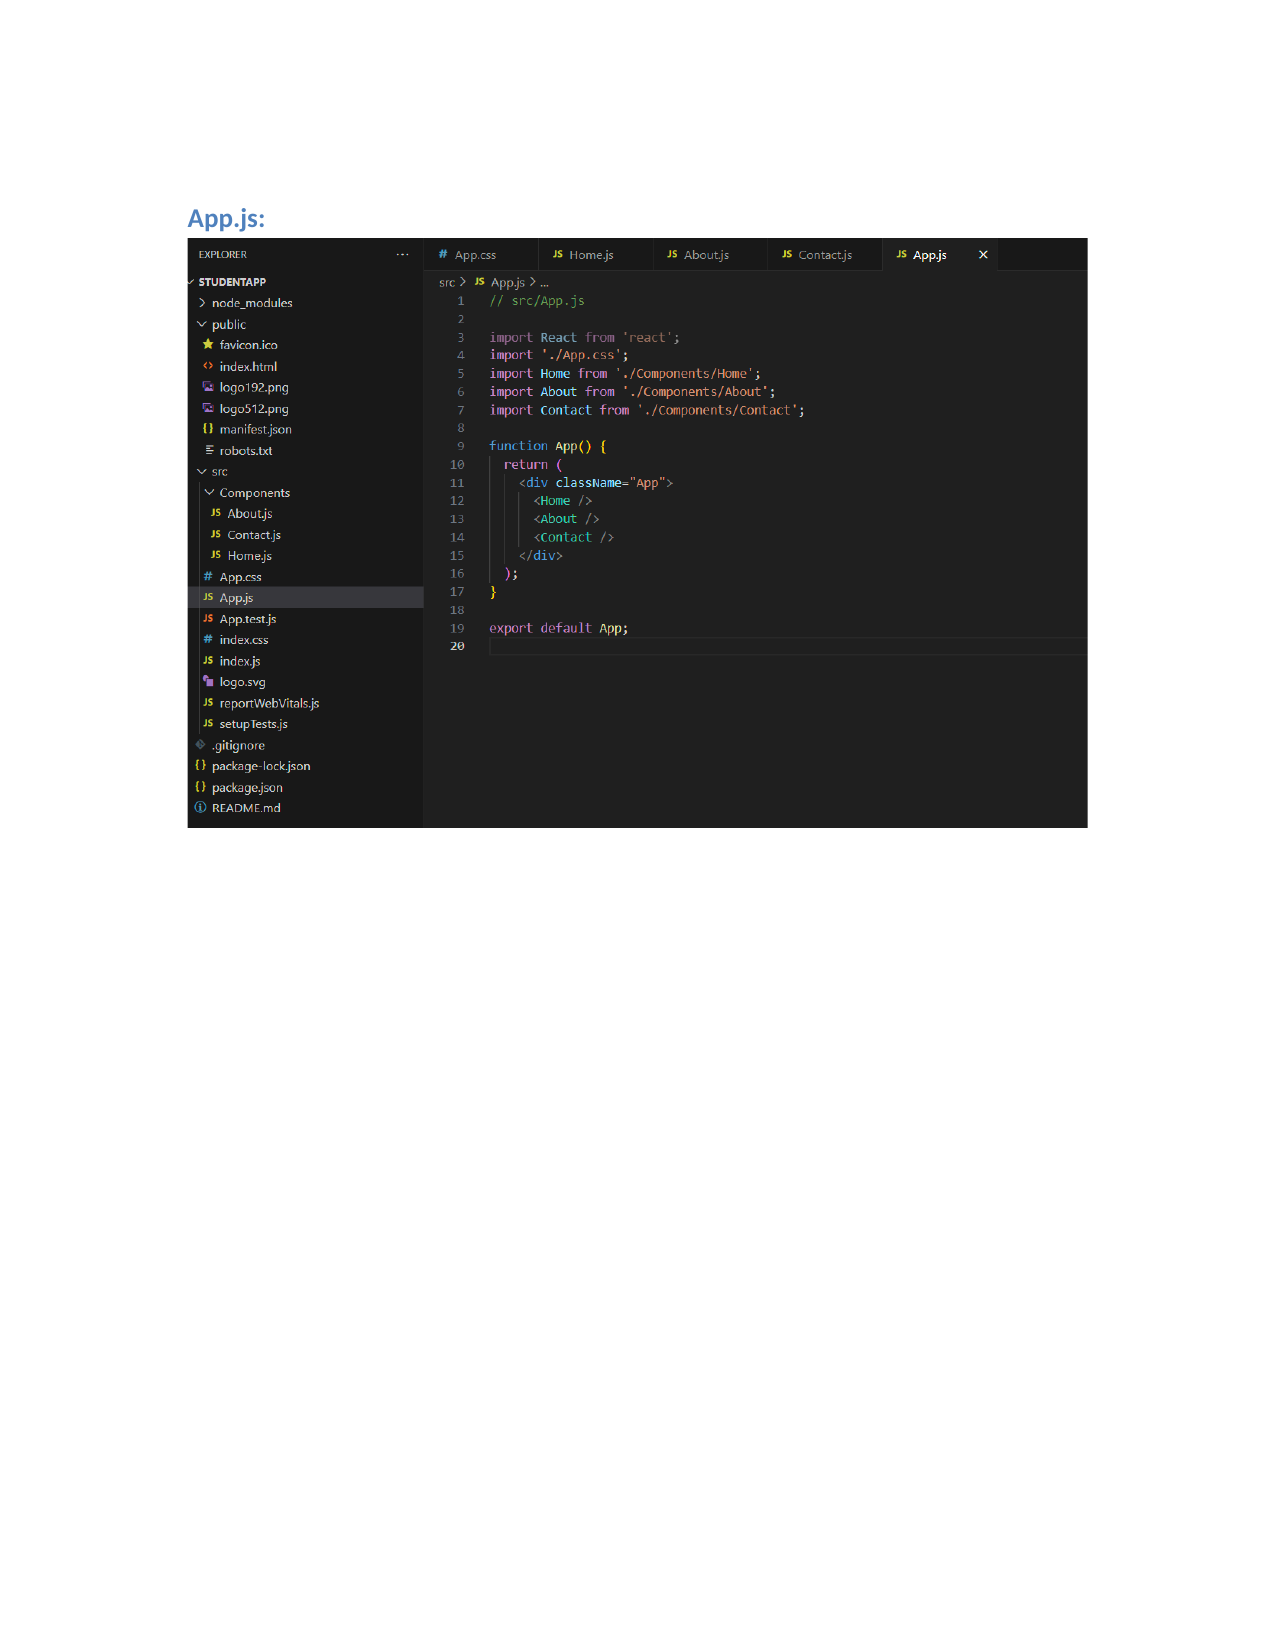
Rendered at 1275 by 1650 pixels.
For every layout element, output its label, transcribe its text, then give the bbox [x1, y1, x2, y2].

subtitle App.js: [187, 201, 1087, 234]
picture [187, 238, 1088, 828]
